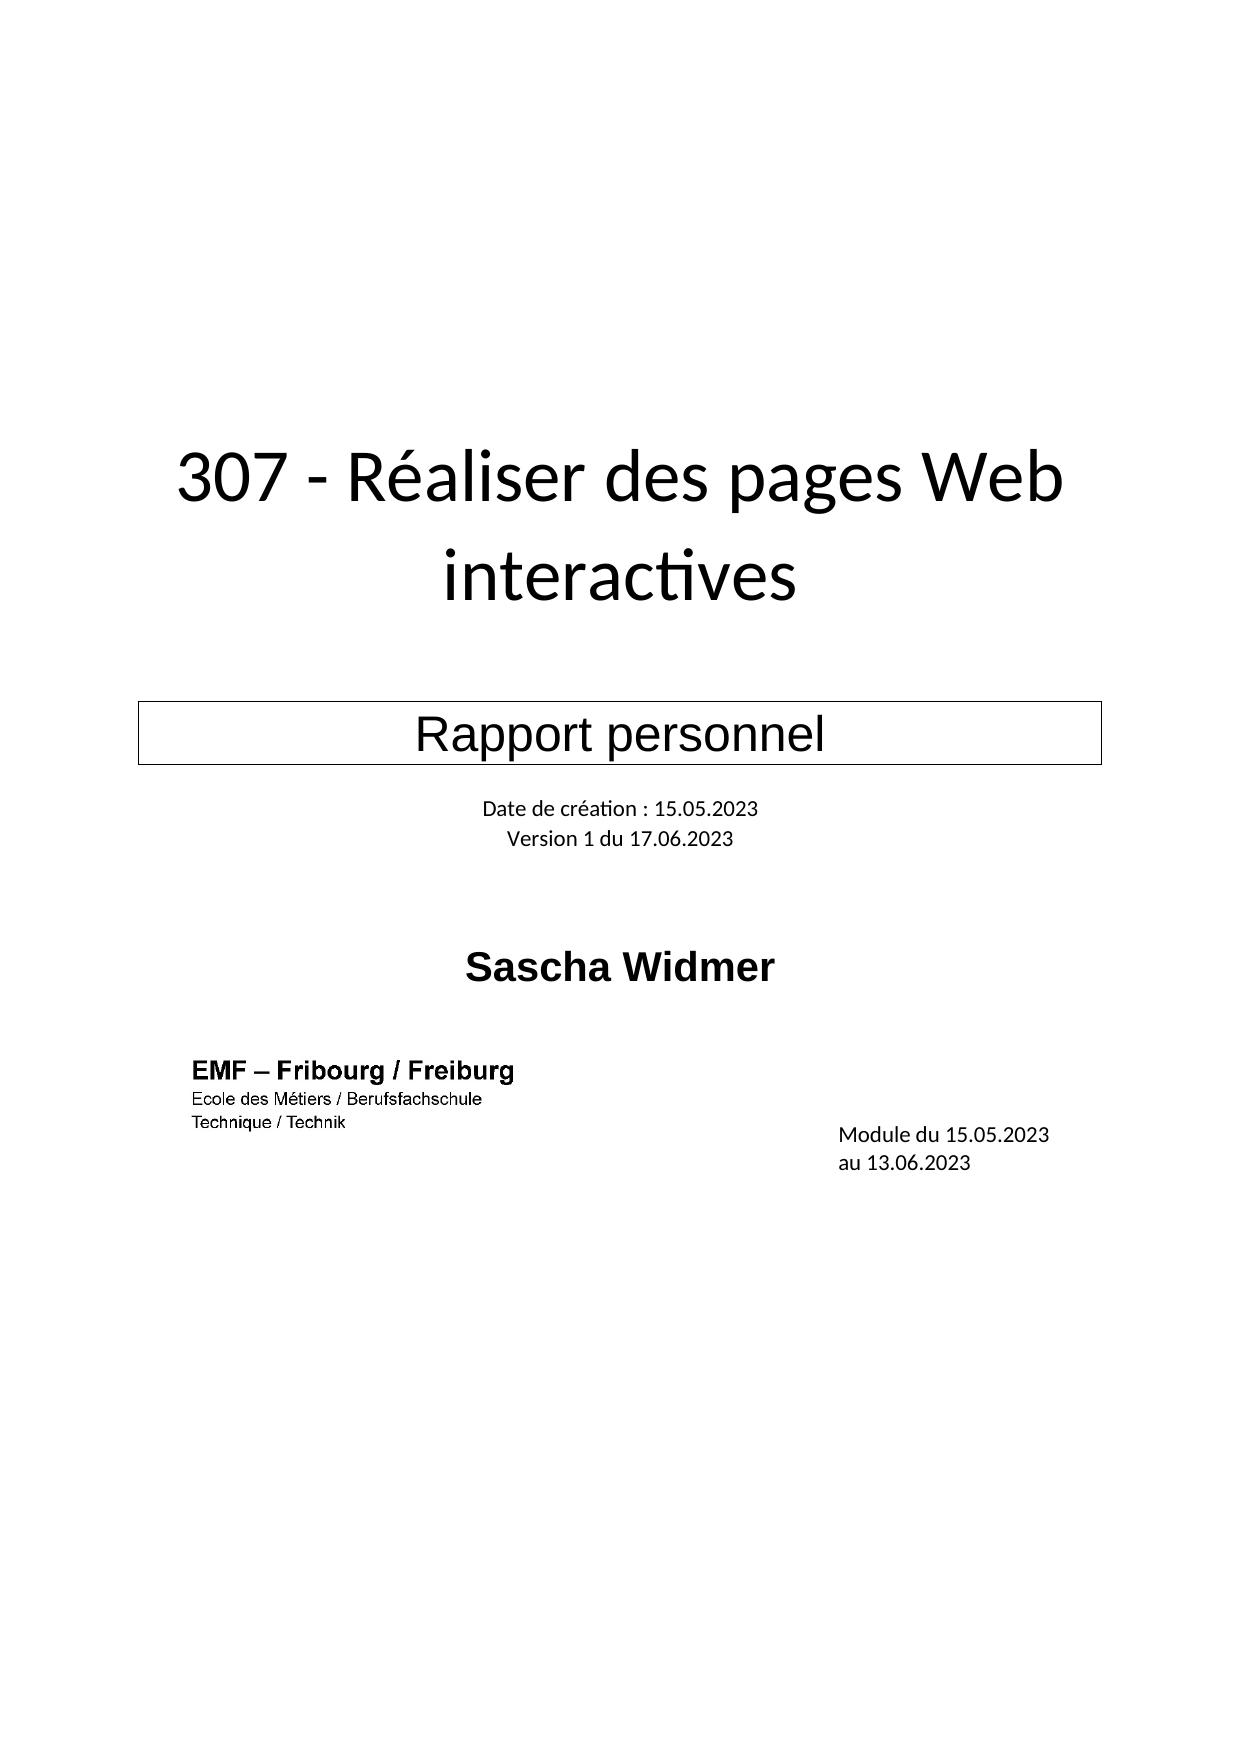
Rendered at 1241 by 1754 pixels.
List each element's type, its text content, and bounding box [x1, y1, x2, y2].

text 307 - RÉALISER DES PAGES WEB INTERACTIVES [148, 428, 1093, 619]
text Sascha Widmer [148, 942, 1093, 990]
table_header Module du 15.05.2023 au 13.06.2023 [828, 1030, 1091, 1267]
text Date de création : 15.05.2023 Version 1 du 17.06.2023 [148, 794, 1093, 852]
table_header [150, 1030, 826, 1267]
text Rapport personnel [139, 702, 1101, 764]
